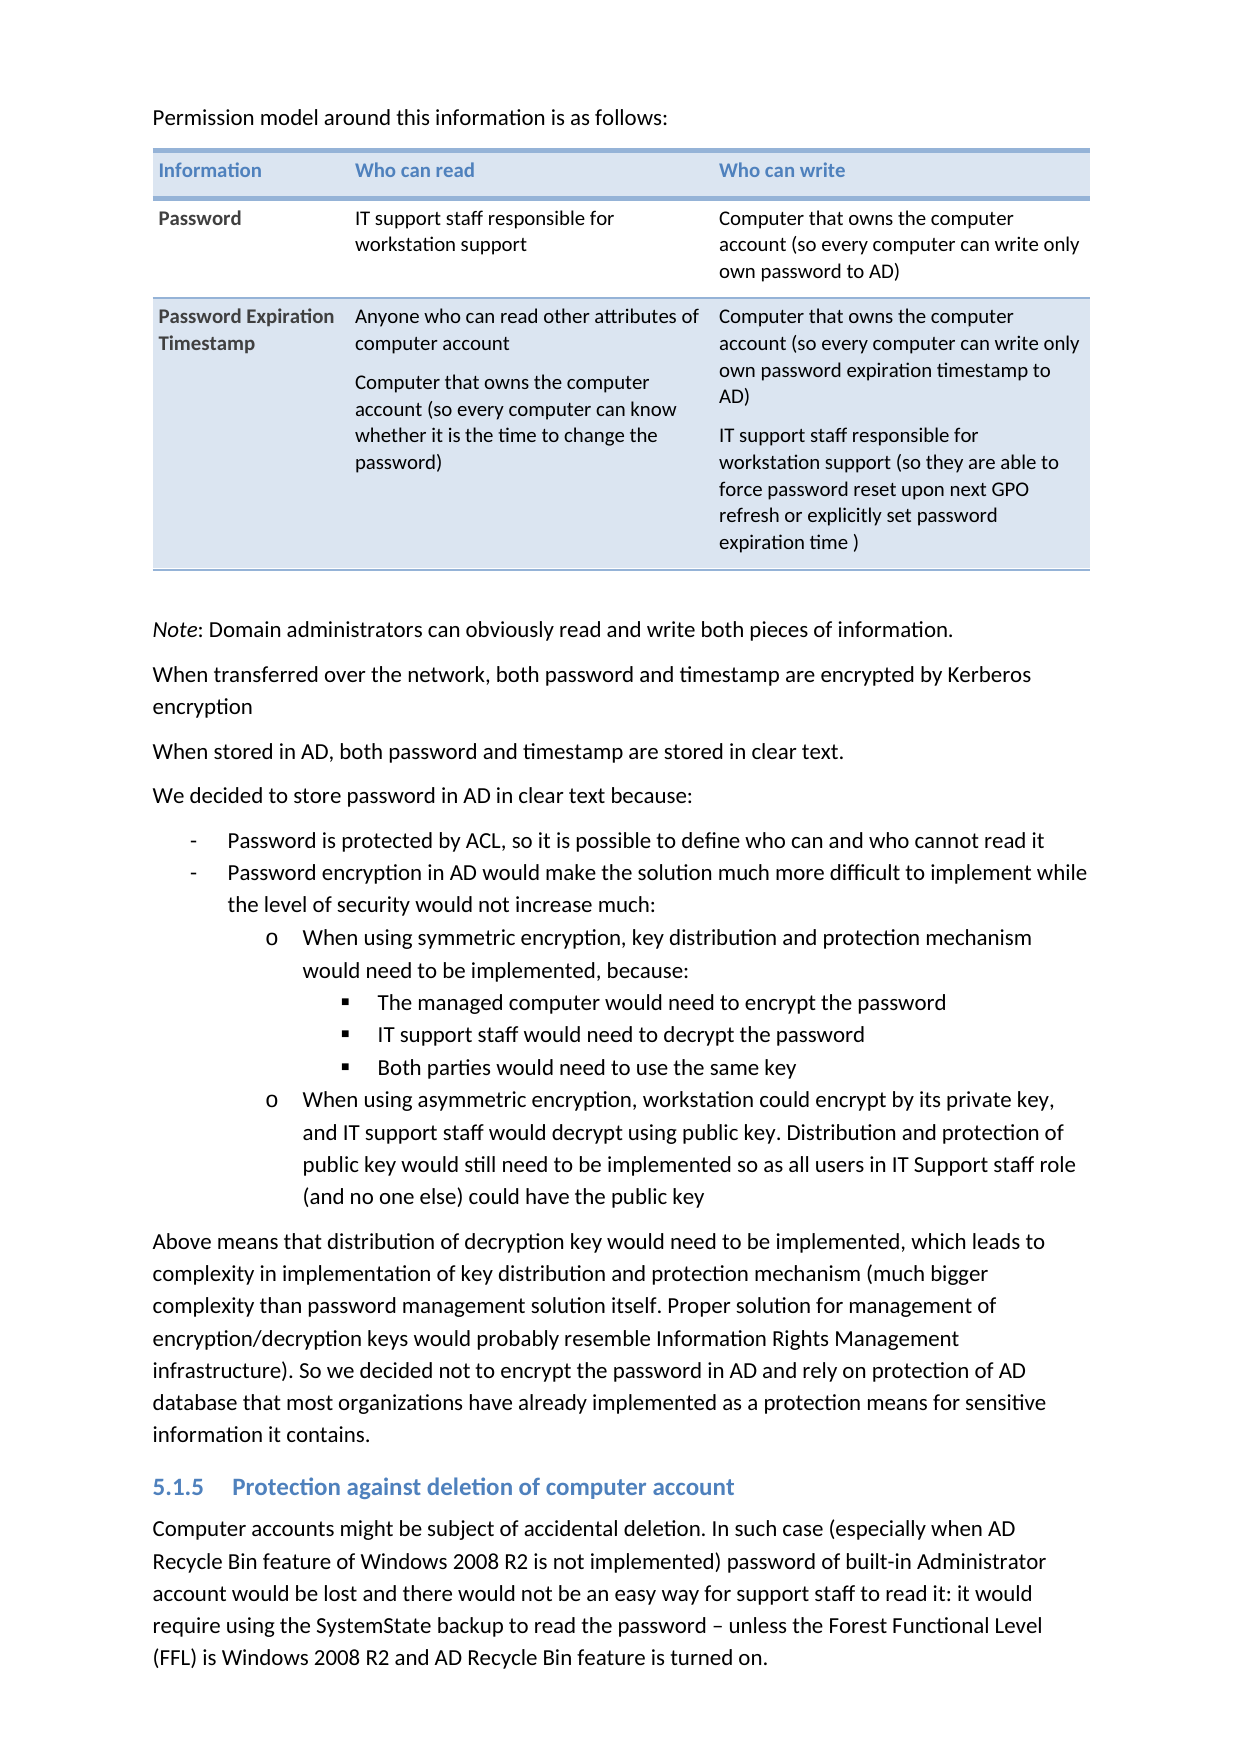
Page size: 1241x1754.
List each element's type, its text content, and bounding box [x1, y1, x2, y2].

text Computer accounts might be subject of accidental deletion. In such case (especially when AD Recycle Bin feature of Windows 2008 R2 is not implemented) password of built-in Administrator account would be lost and there would not be an easy way for support staff to read it: it would require using the SystemState backup to read the password – unless the Forest Functional Level (FFL) is Windows 2008 R2 and AD Recycle Bin feature is turned on. [152, 1514, 1090, 1671]
list When using symmetric encryption, key distribution and protection mechanism would need to be implemented, because: [265, 923, 1090, 984]
list When using asymmetric encryption, workstation could encrypt by its private key, and IT support staff would decrypt using public key. Distribution and protection of public key would still need to be implemented so as all users in IT Support staff role (and no one else) could have the public key [265, 1085, 1090, 1211]
subtitle Protection against deletion of computer account [152, 1471, 1090, 1502]
table_cell Anyone who can read other attributes of computer account Computer that owns the computer account (so every computer can know whether it is the time to change the password) [349, 299, 713, 568]
list Both parties would need to use the same key [340, 1053, 1090, 1081]
text When transferred over the network, both password and timestamp are encrypted by Kerberos encryption [152, 660, 1090, 720]
table_cell Computer that owns the computer account (so every computer can write only own password expiration timestamp to AD) IT support staff responsible for workstation support (so they are able to force password reset upon next GPO refresh or explicitly set password expiration time ) [713, 299, 1090, 568]
table_cell Password [153, 201, 349, 297]
text Permission model around this information is as follows: [152, 103, 1090, 131]
table_cell Computer that owns the computer account (so every computer can write only own password to AD) [713, 201, 1090, 297]
table_cell IT support staff responsible for workstation support [349, 201, 713, 297]
text Note: Domain administrators can obviously read and write both pieces of information. [152, 615, 1090, 643]
table_header Who can write [713, 153, 1090, 196]
text We decided to store password in AD in clear text because: [152, 781, 1090, 809]
list IT support staff would need to decrypt the password [340, 1020, 1090, 1048]
table_header Who can read [349, 153, 713, 196]
table_cell Password Expiration Timestamp [153, 299, 349, 568]
list Password encryption in AD would make the solution much more difficult to implement while the level of security would not increase much: [190, 858, 1090, 918]
list The managed computer would need to encrypt the password [340, 988, 1090, 1016]
text When stored in AD, both password and timestamp are stored in clear text. [152, 737, 1090, 765]
list Password is protected by ACL, so it is possible to define who can and who cannot read it [190, 826, 1090, 854]
text Above means that distribution of decryption key would need to be implemented, which leads to complexity in implementation of key distribution and protection mechanism (much bigger complexity than password management solution itself. Proper solution for management of encryption/decryption keys would probably resemble Information Rights Management infrastructure). So we decided not to encrypt the password in AD and rely on protection of AD database that most organizations have already implemented as a protection means for sensitive information it contains. [152, 1227, 1090, 1448]
table_header Information [153, 153, 349, 196]
